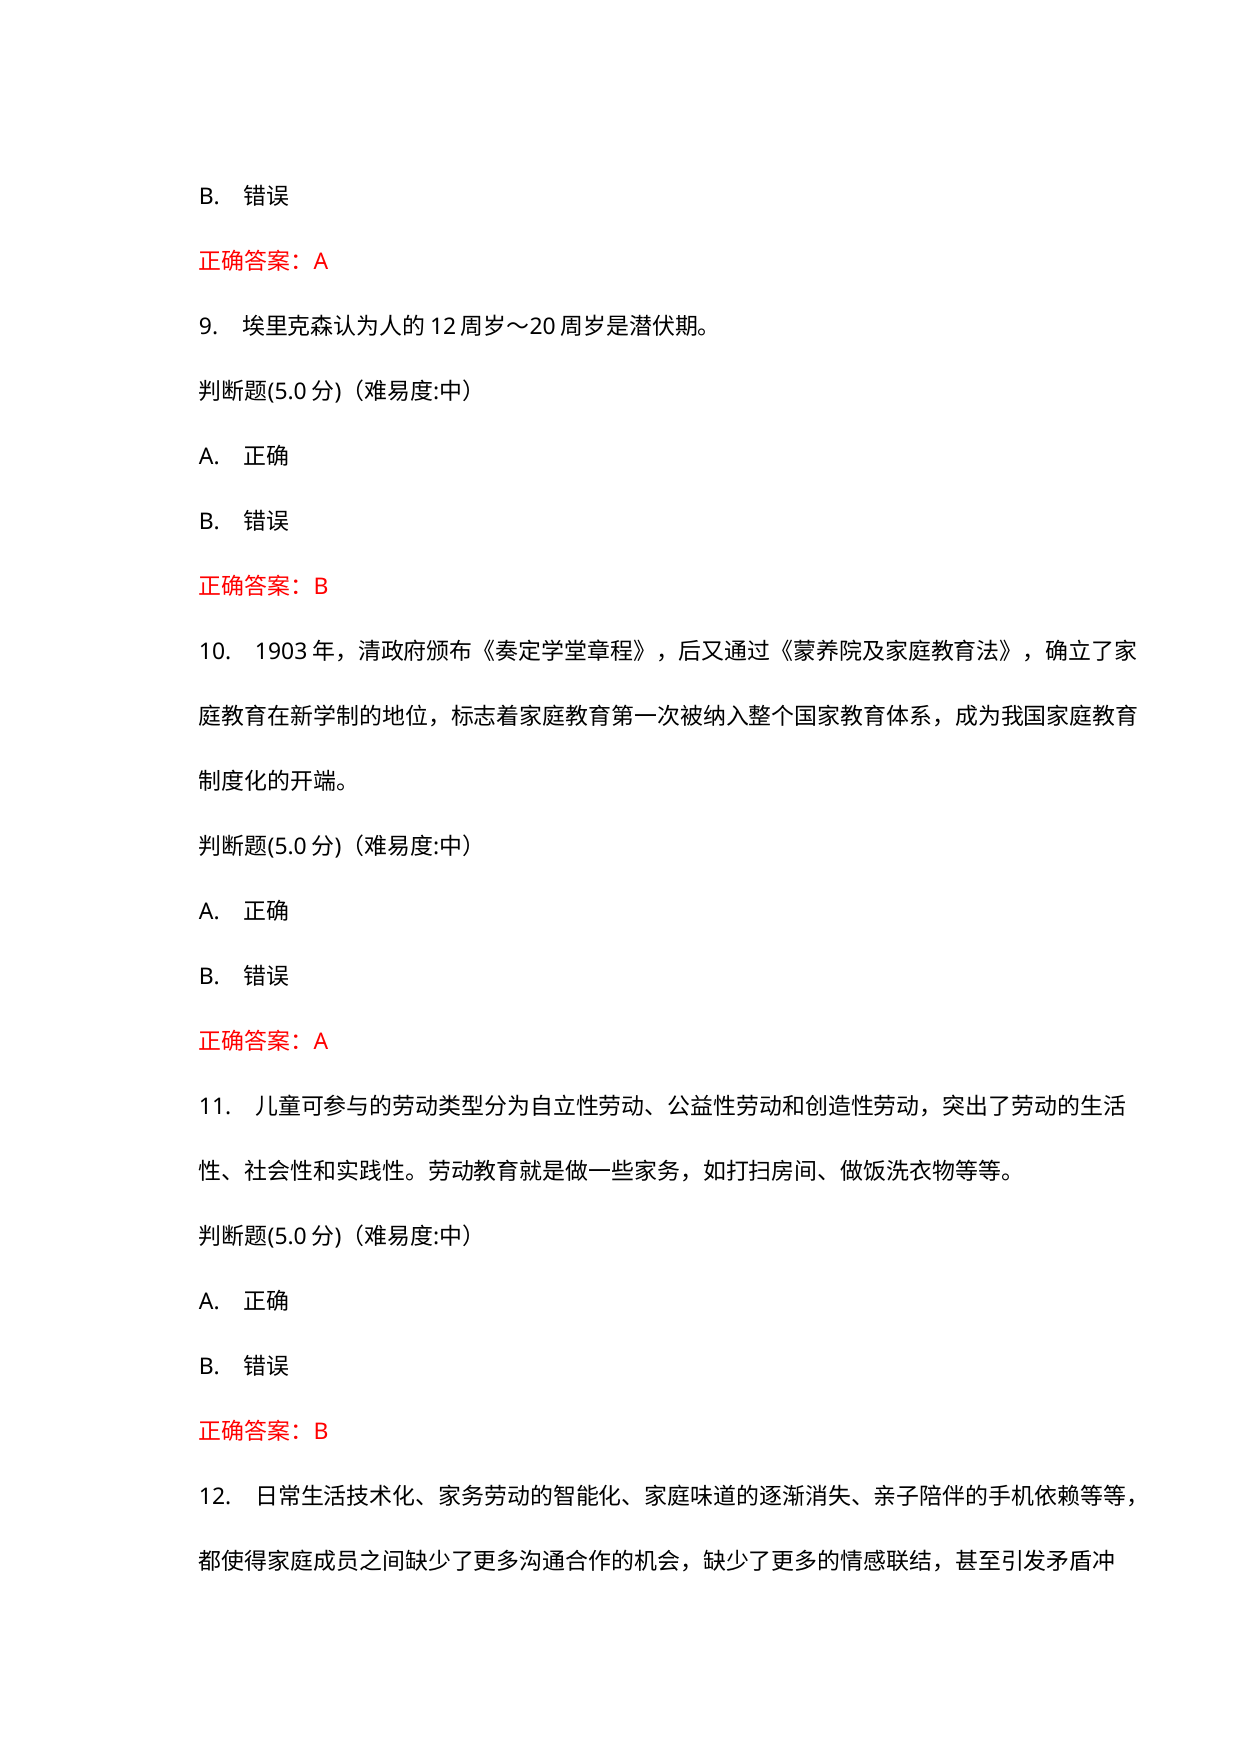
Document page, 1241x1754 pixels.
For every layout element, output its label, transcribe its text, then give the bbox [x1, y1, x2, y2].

table_cell 9. 埃里克森认为人的12周岁～20周岁是潜伏期。 [188, 292, 1160, 357]
table_cell 11. 儿童可参与的劳动类型分为自立性劳动、公益性劳动和创造性劳动，突出了劳动的生活性、社会性和实践性。劳动教育就是做一些家务，如打扫房间、做饭洗衣物等等。 [188, 1072, 1160, 1202]
table_cell 正确答案：B [188, 1397, 1160, 1462]
table_cell B. 错误 [188, 162, 1160, 227]
table_cell 正确答案：B [188, 552, 1160, 617]
table_cell A. 正确 [188, 1267, 1160, 1332]
table_cell A. 正确 [188, 877, 1160, 942]
table_cell 判断题(5.0分)（难易度:中） [188, 812, 1160, 877]
table_cell 10. 1903年，清政府颁布《奏定学堂章程》，后又通过《蒙养院及家庭教育法》，确立了家庭教育在新学制的地位，标志着家庭教育第一次被纳入整个国家教育体系，成为我国家庭教育制度化的开端。 [188, 617, 1160, 812]
table_cell 正确答案：A [188, 1007, 1160, 1072]
table_cell B. 错误 [188, 942, 1160, 1007]
table_cell B. 错误 [188, 1332, 1160, 1397]
table_cell 正确答案：A [188, 227, 1160, 292]
table_cell 判断题(5.0分)（难易度:中） [188, 357, 1160, 422]
table_cell A. 正确 [188, 422, 1160, 487]
table_cell B. 错误 [188, 487, 1160, 552]
table_cell 判断题(5.0分)（难易度:中） [188, 1202, 1160, 1267]
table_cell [188, 1462, 1160, 1592]
